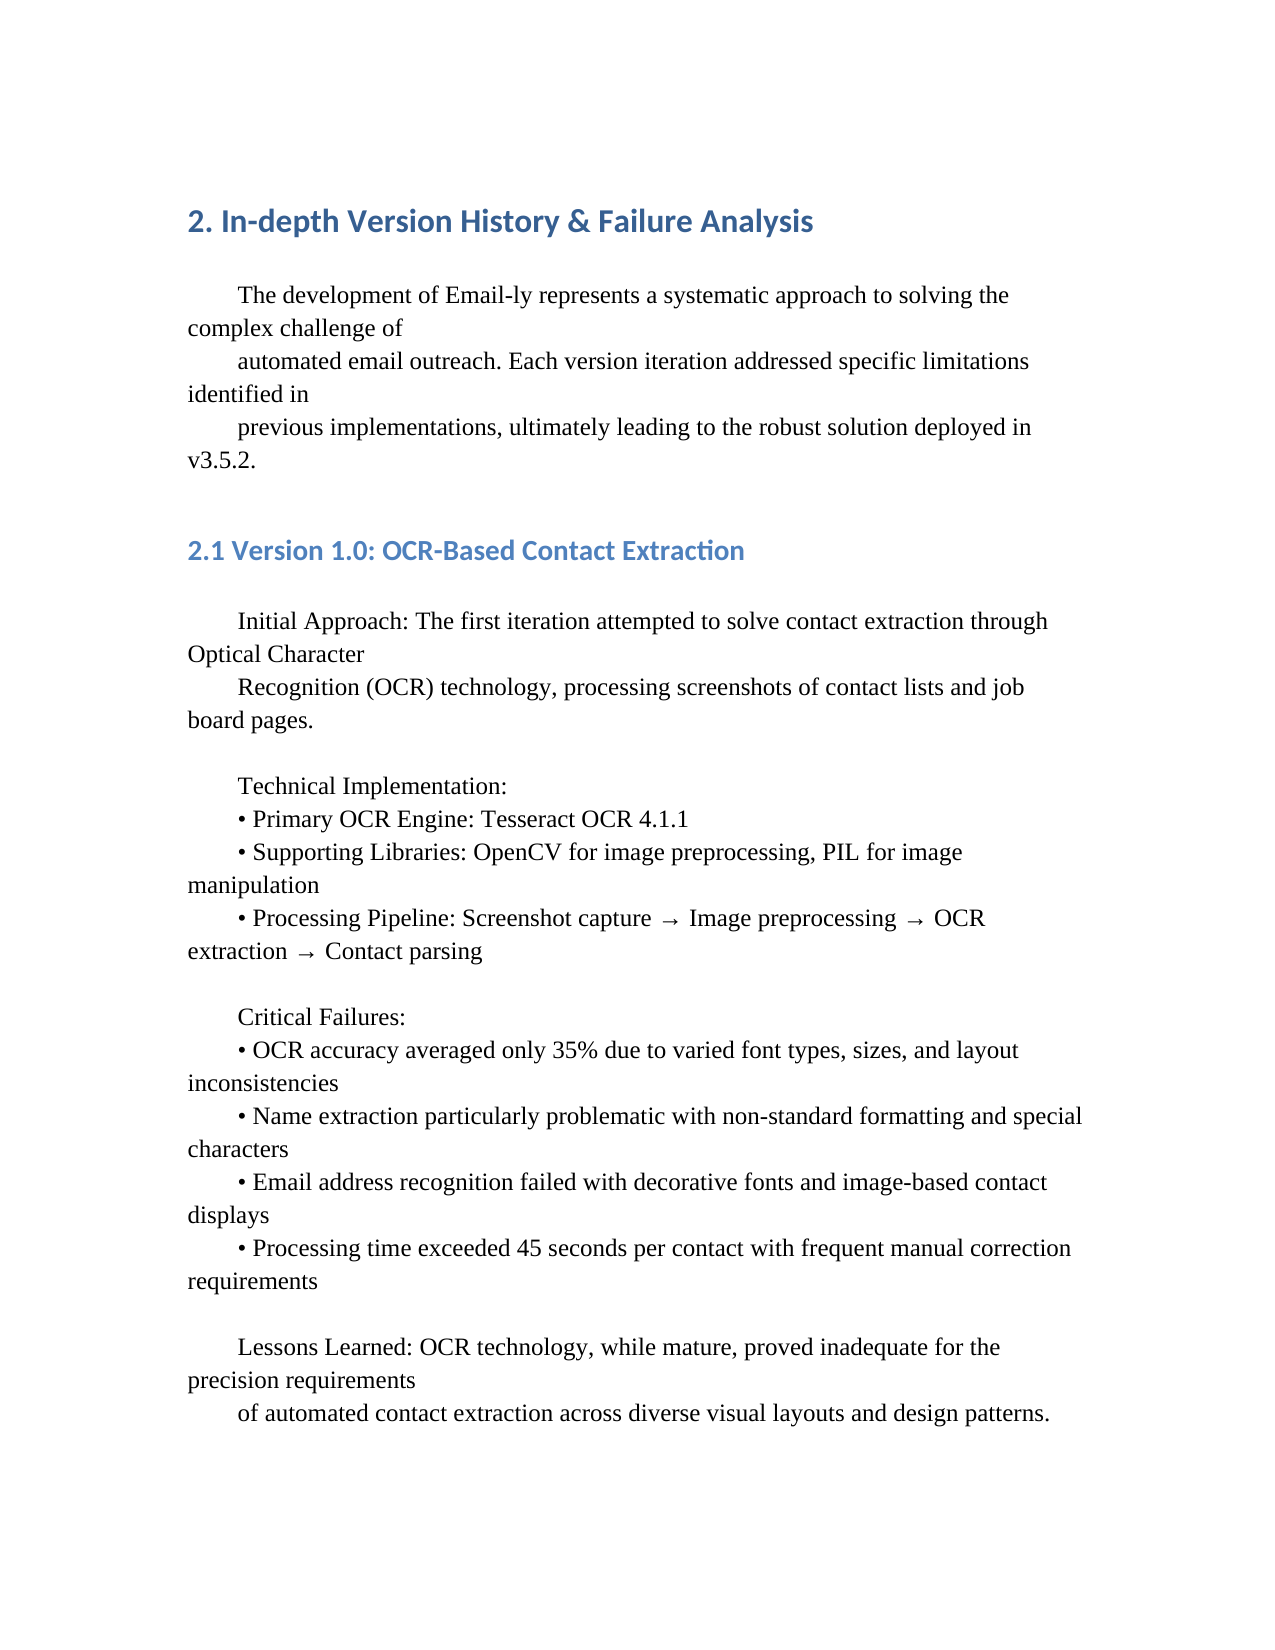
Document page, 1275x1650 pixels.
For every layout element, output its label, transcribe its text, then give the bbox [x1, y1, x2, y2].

subtitle 2. In-depth Version History & Failure Analysis [187, 200, 1087, 241]
text The development of Email-ly represents a systematic approach to solving the complex challenge of automated email outreach. Each version iteration addressed specific limitations identified in previous implementations, ultimately leading to the robust solution deployed in v3.5.2. [187, 247, 1087, 507]
text Initial Approach: The first iteration attempted to solve contact extraction through Optical Character Recognition (OCR) technology, processing screenshots of contact lists and job board pages. Technical Implementation: • Primary OCR Engine: Tesseract OCR 4.1.1 • Supporting Libraries: OpenCV for image preprocessing, PIL for image manipulation • Processing Pipeline: Screenshot capture → Image preprocessing → OCR extraction → Contact parsing Critical Failures: • OCR accuracy averaged only 35% due to varied font types, sizes, and layout inconsistencies • Name extraction particularly problematic with non-standard formatting and special characters • Email address recognition failed with decorative fonts and image-based contact displays • Processing time exceeded 45 seconds per contact with frequent manual correction requirements Lessons Learned: OCR technology, while mature, proved inadequate for the precision requirements of automated contact extraction across diverse visual layouts and design patterns. [187, 573, 1087, 1460]
subtitle 2.1 Version 1.0: OCR-Based Contact Extraction [187, 532, 1087, 567]
